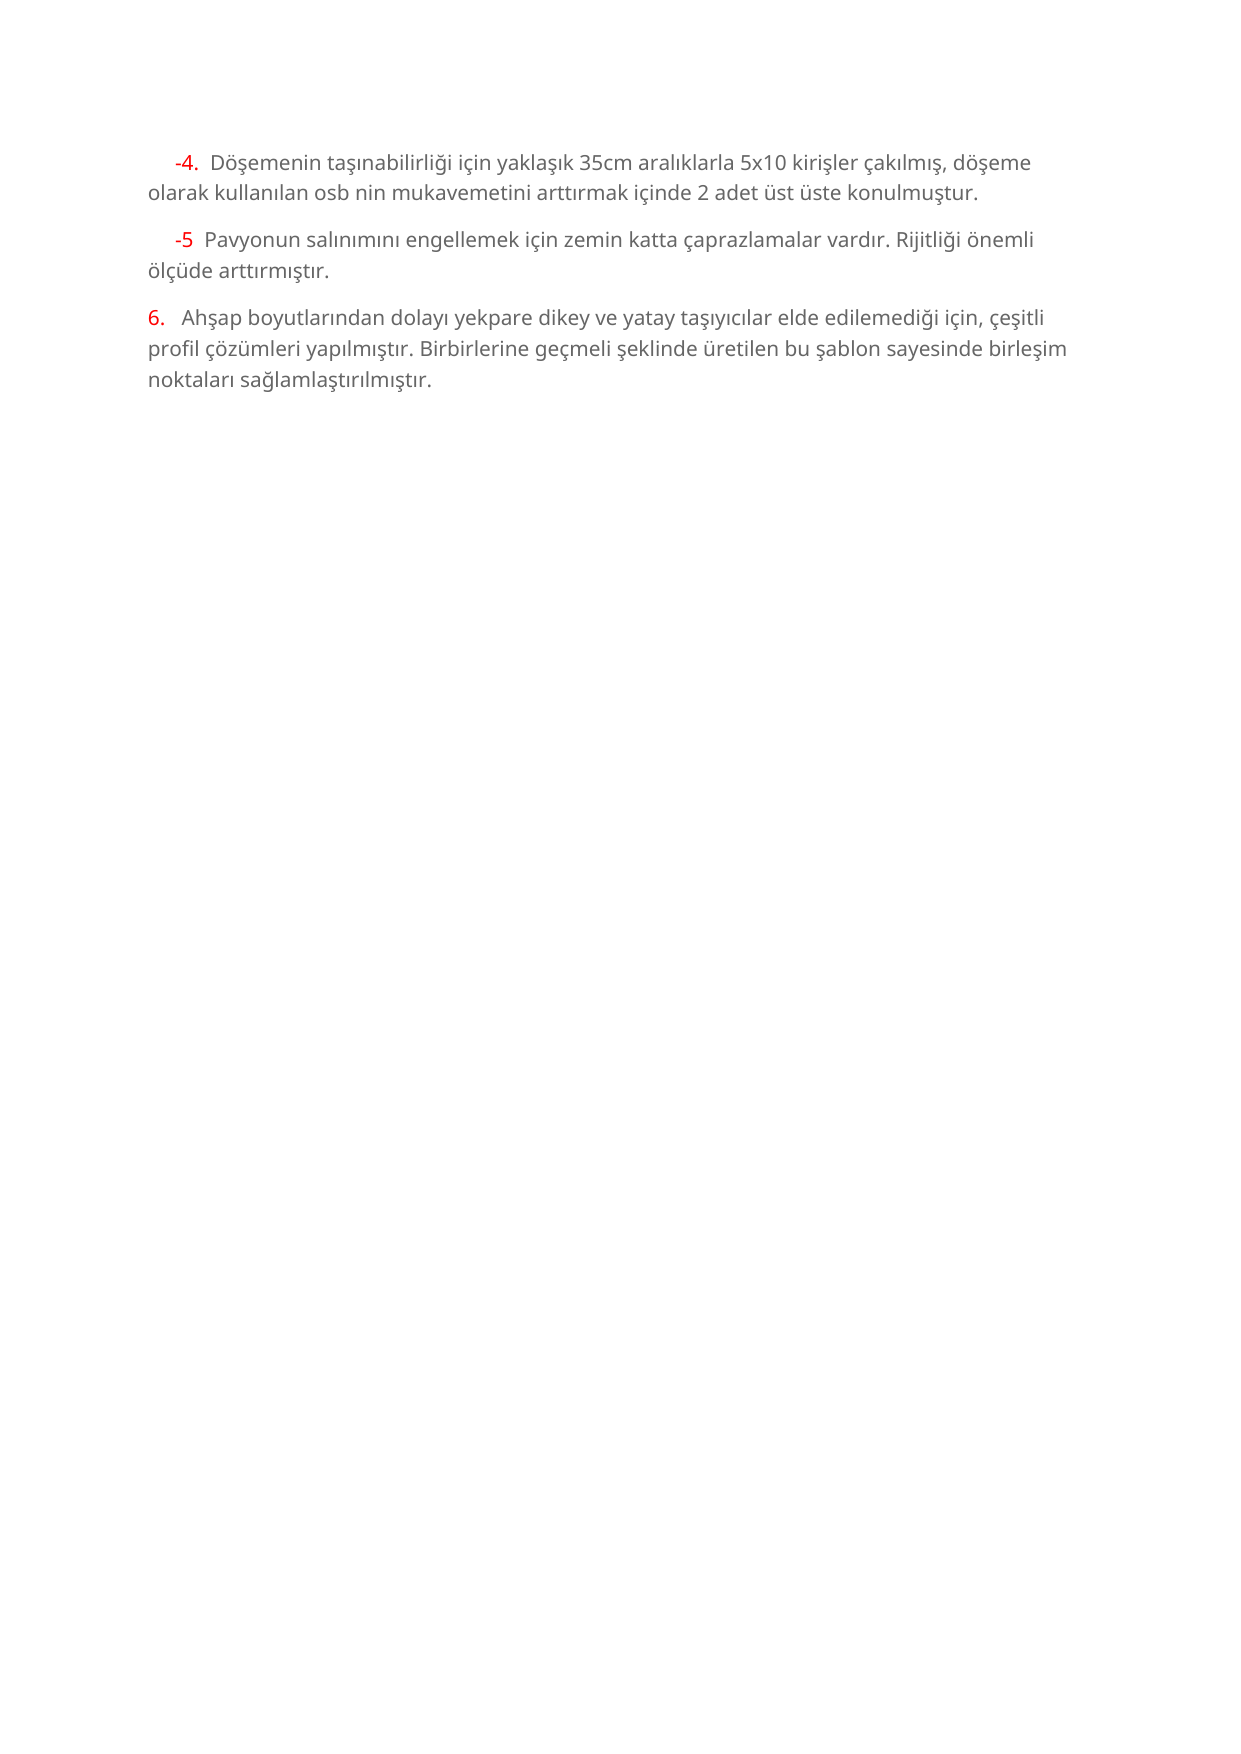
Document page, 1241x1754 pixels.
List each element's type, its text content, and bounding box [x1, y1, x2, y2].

text -5 Pavyonun salınımını engellemek için zemin katta çaprazlamalar vardır. Rijitliği önemli ölçüde arttırmıştır. [148, 226, 1093, 284]
text -4. Döşemenin taşınabilirliği için yaklaşık 35cm aralıklarla 5x10 kirişler çakılmış, döşeme olarak kullanılan osb nin mukavemetini arttırmak içinde 2 adet üst üste konulmuştur. [148, 148, 1093, 207]
text 6. Ahşap boyutlarından dolayı yekpare dikey ve yatay taşıyıcılar elde edilemediği için, çeşitli profil çözümleri yapılmıştır. Birbirlerine geçmeli şeklinde üretilen bu şablon sayesinde birleşim noktaları sağlamlaştırılmıştır. [148, 303, 1093, 393]
